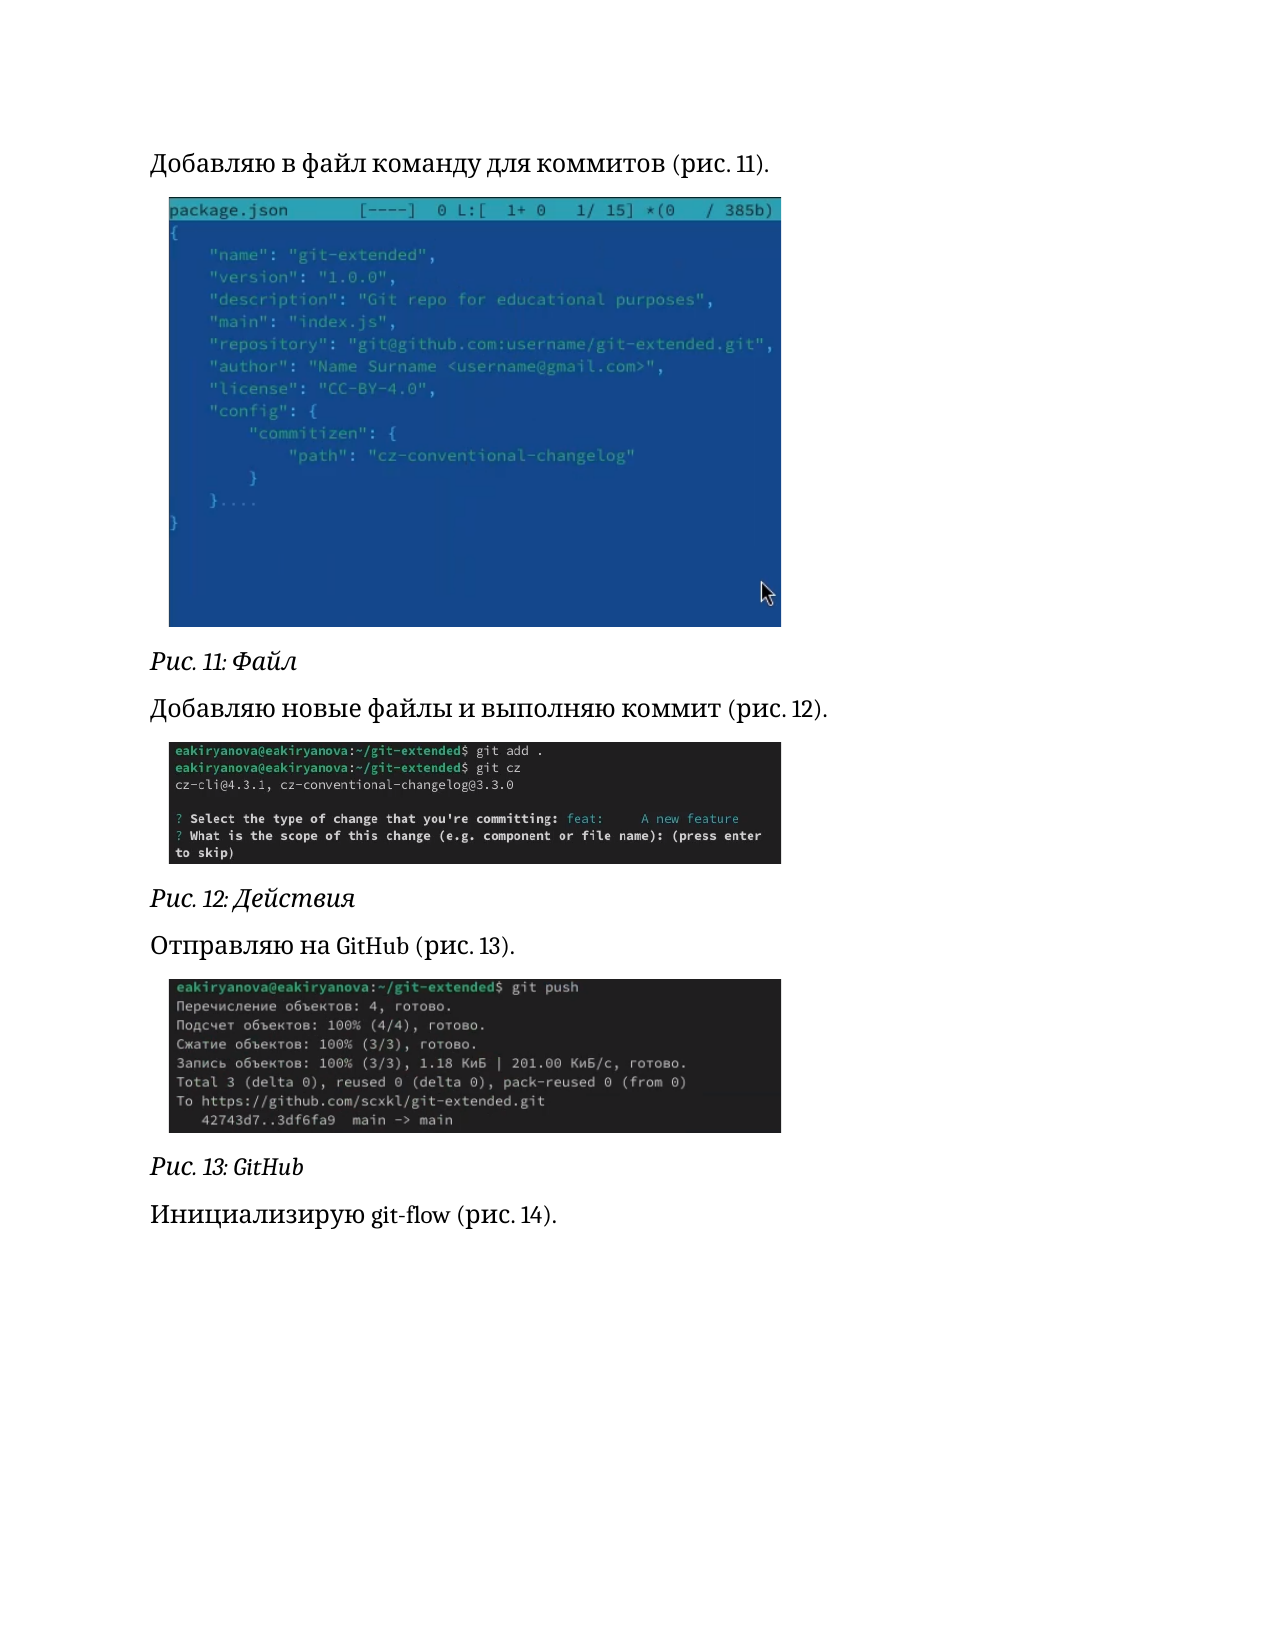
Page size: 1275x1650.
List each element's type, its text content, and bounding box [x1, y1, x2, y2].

picture [168, 742, 782, 864]
text Рис. 12: Действия [150, 884, 1125, 913]
picture [168, 197, 782, 627]
text Рис. 13: GitHub [150, 1153, 1125, 1182]
text Рис. 11: Файл [150, 648, 1125, 676]
text Добавляю новые файлы и выполняю коммит (рис. 12). [150, 695, 1125, 724]
text Инициализирую git-flow (рис. 14). [150, 1201, 1125, 1229]
picture [168, 979, 782, 1133]
text Отправляю на GitHub (рис. 13). [150, 932, 1125, 961]
text Добавляю в файл команду для коммитов (рис. 11). [150, 150, 1125, 179]
